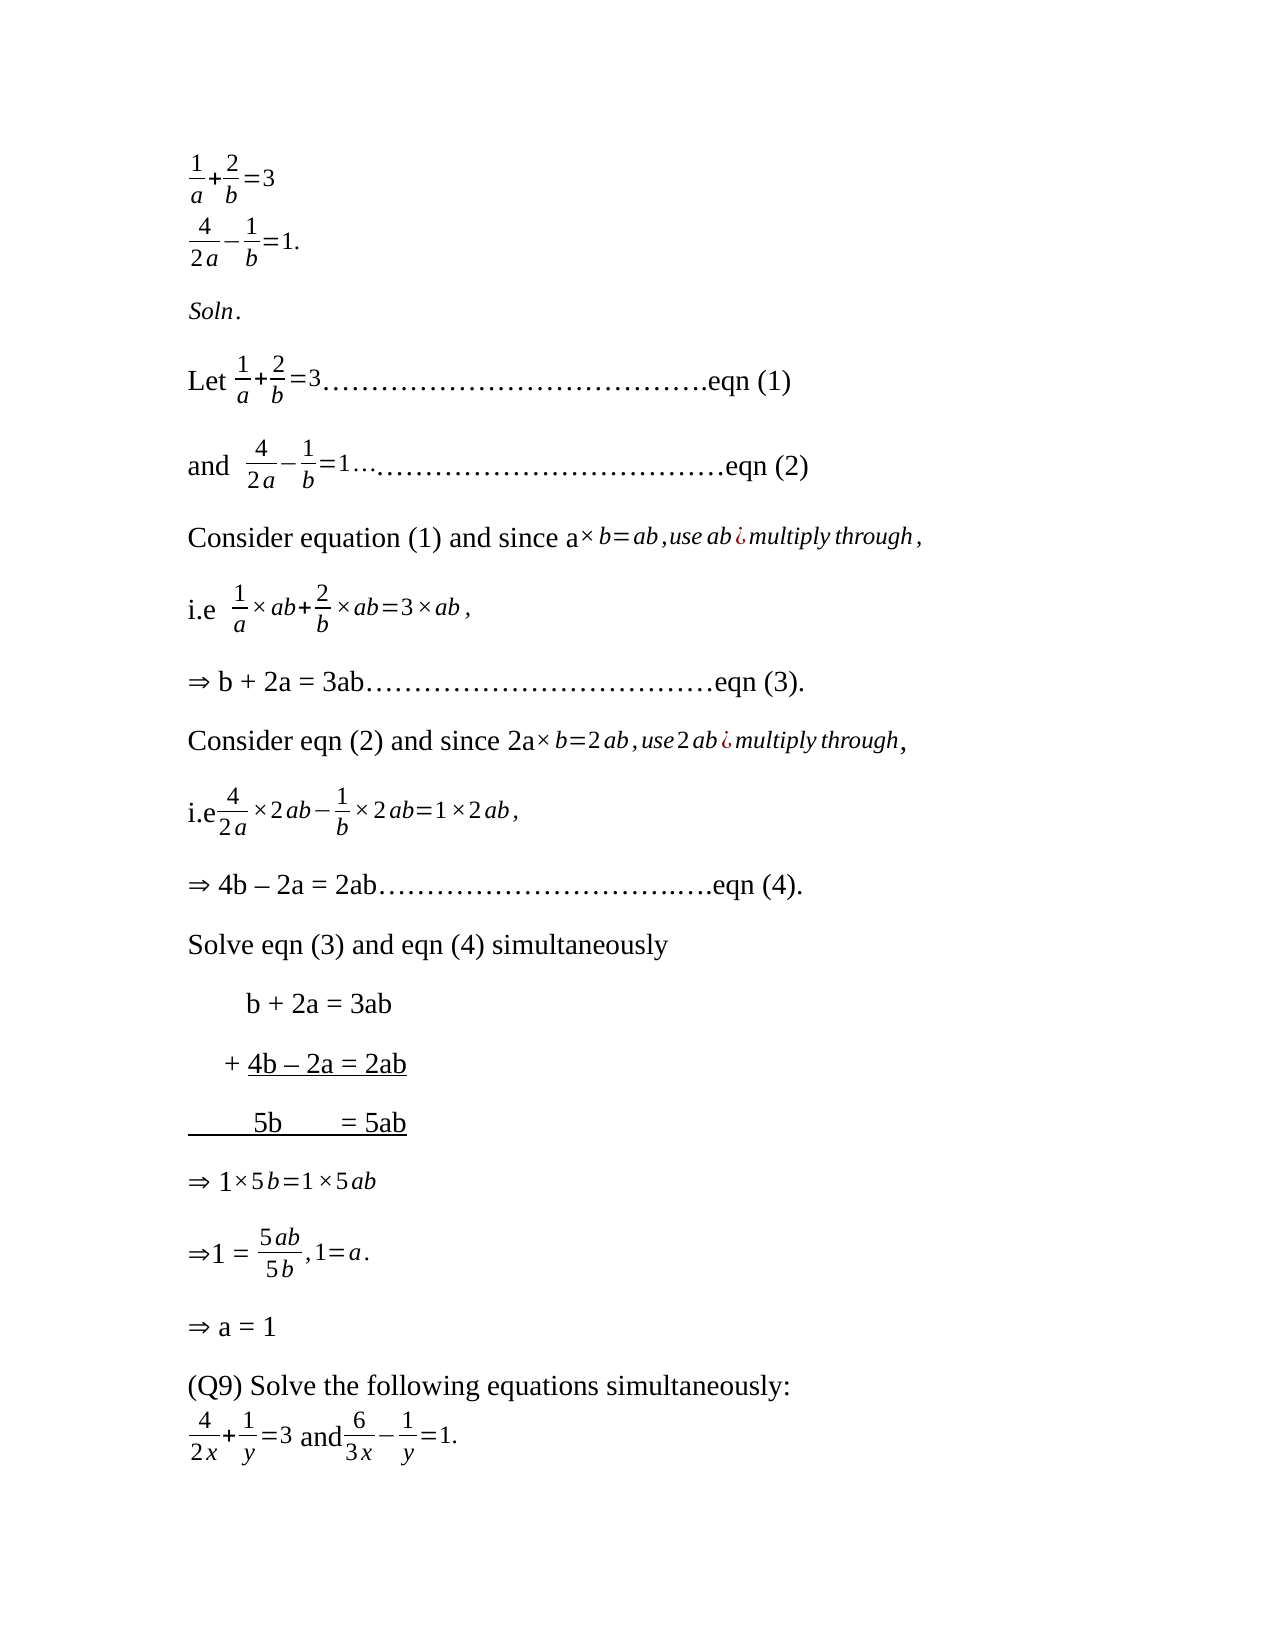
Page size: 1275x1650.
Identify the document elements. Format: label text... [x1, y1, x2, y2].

text 1 = [187, 1224, 1125, 1283]
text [187, 150, 1125, 272]
text 4b – 2a = 2ab………………………….….eqn (4). [187, 867, 1125, 901]
text Consider equation (1) and since a [187, 520, 1125, 553]
text and ………………………………eqn (2) [187, 435, 1125, 494]
text a = 1 [187, 1309, 1125, 1342]
text Solve eqn (3) and eqn (4) simultaneously [187, 927, 1125, 961]
text b + 2a = 3ab………………………………eqn (3). [187, 664, 1125, 697]
text b + 2a = 3ab [187, 986, 1125, 1020]
text i.e [187, 783, 1125, 842]
text i.e [187, 579, 1125, 638]
text Let ………………………………….eqn (1) [187, 350, 1125, 409]
text Consider eqn (2) and since 2a, [187, 723, 1125, 757]
text + 4b – 2a = 2ab [187, 1046, 1125, 1079]
text (Q9) Solve the following equations simultaneously: and [187, 1368, 1125, 1467]
text 1 [187, 1164, 1125, 1198]
text 5b = 5ab [187, 1105, 1125, 1139]
